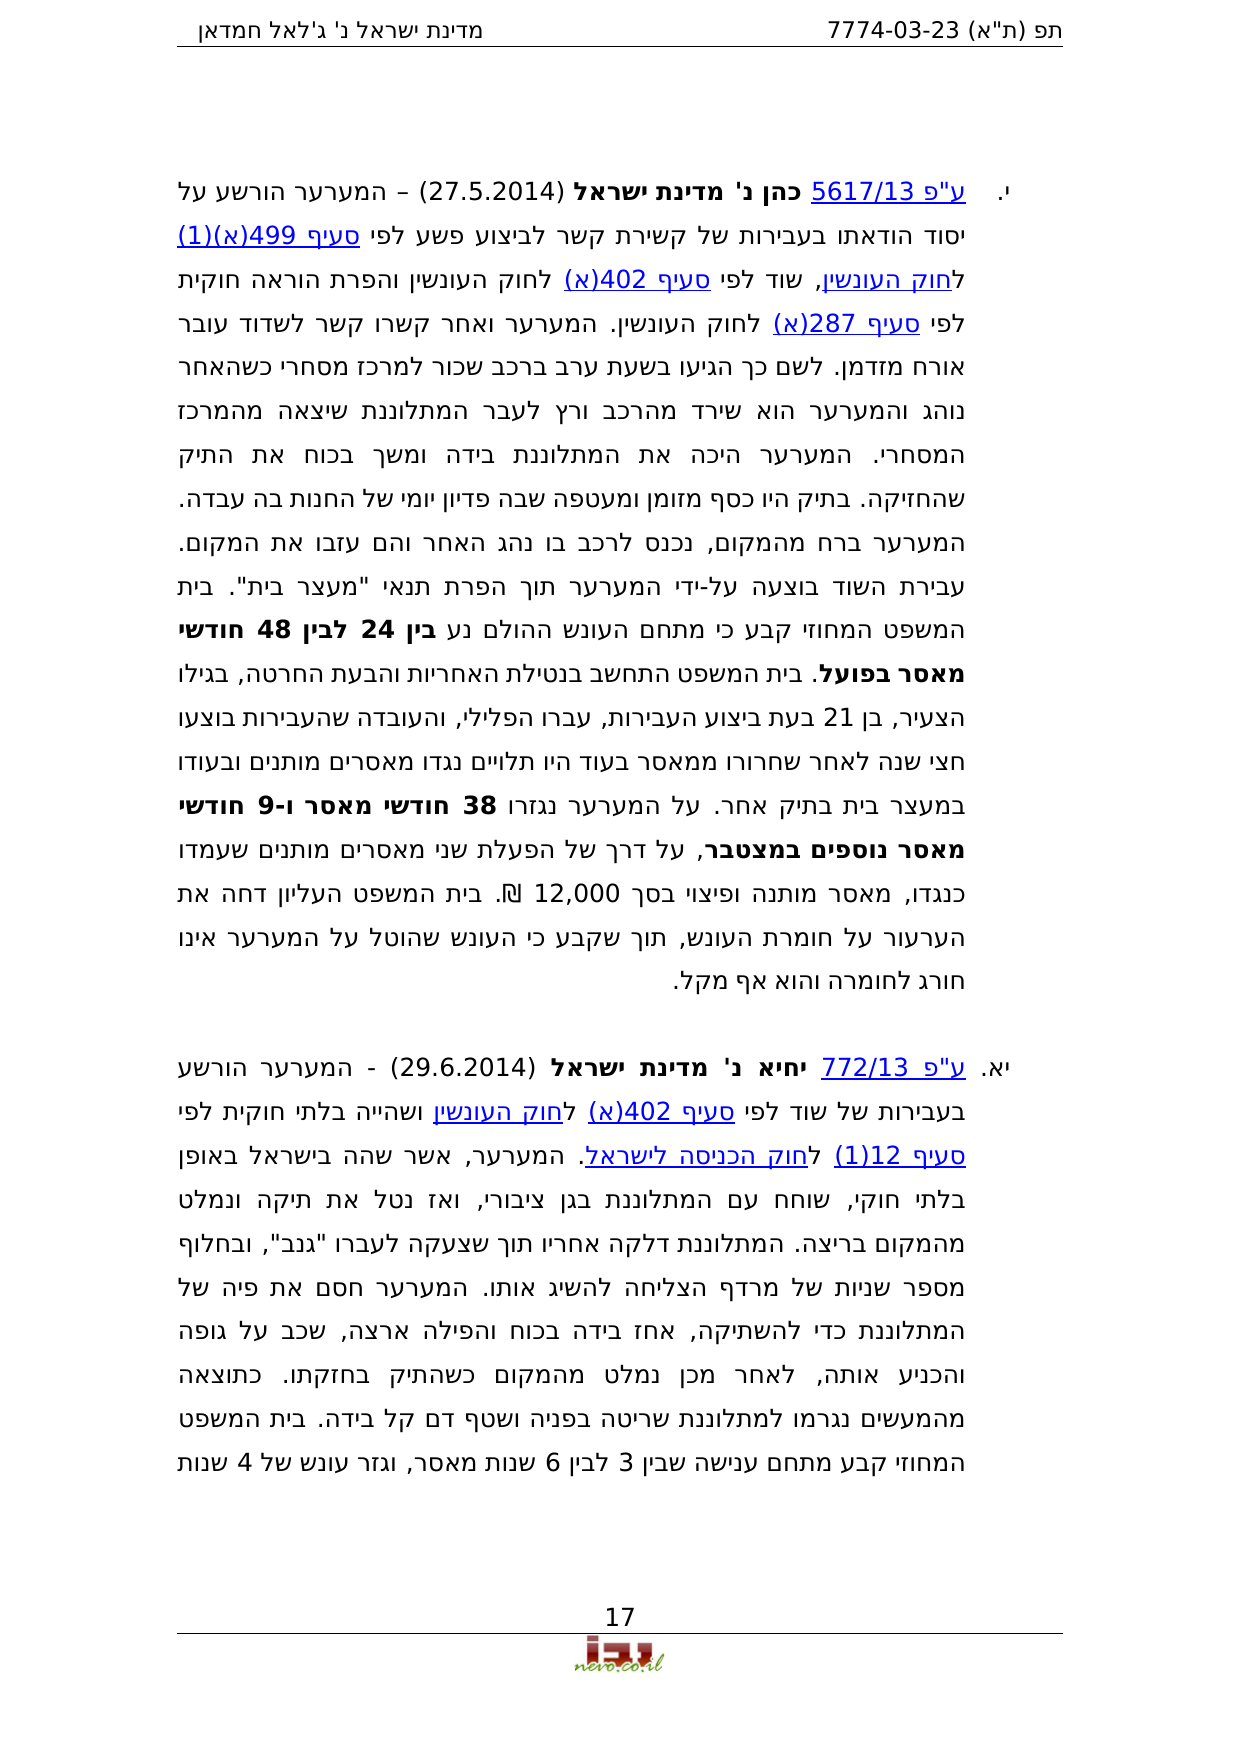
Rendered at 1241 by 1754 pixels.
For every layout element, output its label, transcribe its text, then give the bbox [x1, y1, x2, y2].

picture [574, 1635, 666, 1673]
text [177, 1053, 1010, 1477]
text י. ע"פ 5617/13 כהן נ' מדינת ישראל (27.5.2014) – המערער הורשע על יסוד הודאתו בעבירות של קשירת קשר לביצוע פשע לפי סעיף 499(א)(1) לחוק העונשין, שוד לפי סעיף 402(א) לחוק העונשין והפרת הוראה חוקית לפי סעיף 287(א) לחוק העונשין. המערער ואחר קשרו קשר לשדוד עובר אורח מזדמן. לשם כך הגיעו בשעת ערב ברכב שכור למרכז מסחרי כשהאחר נוהג והמערער הוא שירד מהרכב ורץ לעבר המתלוננת שיצאה מהמרכז המסחרי. המערער היכה את המתלוננת בידה ומשך בכוח את התיק שהחזיקה. בתיק היו כסף מזומן ומעטפה שבה פדיון יומי של החנות בה עבדה. המערער ברח מהמקום, נכנס לרכב בו נהג האחר והם עזבו את המקום. עבירת השוד בוצעה על-ידי המערער תוך הפרת תנאי "מעצר בית". בית המשפט המחוזי קבע כי מתחם העונש ההולם נע בין 24 לבין 48 חודשי מאסר בפועל. בית המשפט התחשב בנטילת האחריות והבעת החרטה, בגילו הצעיר, בן 21 בעת ביצוע העבירות, עברו הפלילי, והעובדה שהעבירות בוצעו חצי שנה לאחר שחרורו ממאסר בעוד היו תלויים נגדו מאסרים מותנים ובעודו במעצר בית בתיק אחר. על המערער נגזרו 38 חודשי מאסר ו-9 חודשי מאסר נוספים במצטבר, על דרך של הפעלת שני מאסרים מותנים שעמדו כנגדו, מאסר מותנה ופיצוי בסך 12,000 ₪. בית המשפט העליון דחה את הערעור על חומרת העונש, תוך שקבע כי העונש שהוטל על המערער אינו חורג לחומרה והוא אף מקל. [177, 177, 1010, 996]
